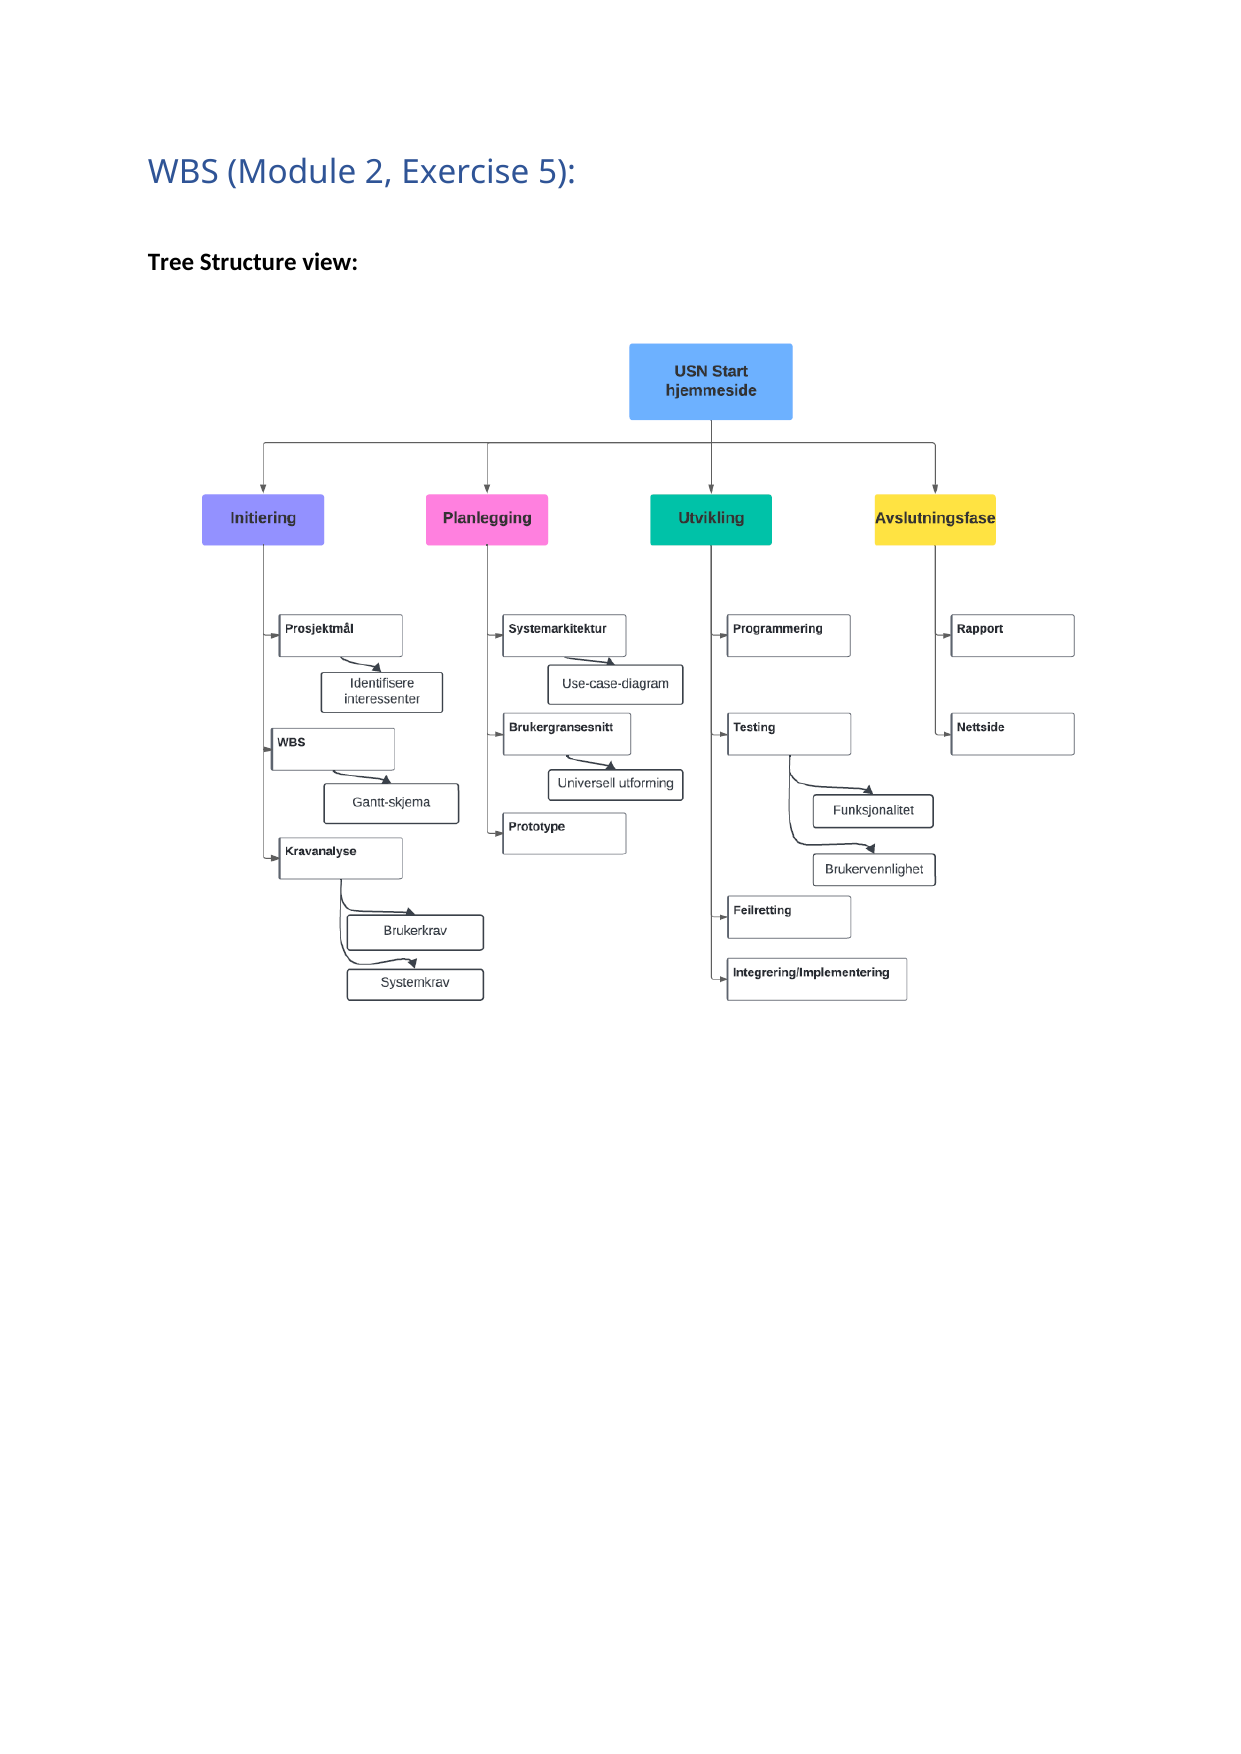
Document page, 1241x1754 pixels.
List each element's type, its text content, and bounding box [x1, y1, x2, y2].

subtitle WBS (Module 2, Exercise 5): [148, 148, 1093, 193]
picture [147, 295, 1092, 1035]
text Tree Structure view: [148, 246, 1093, 277]
